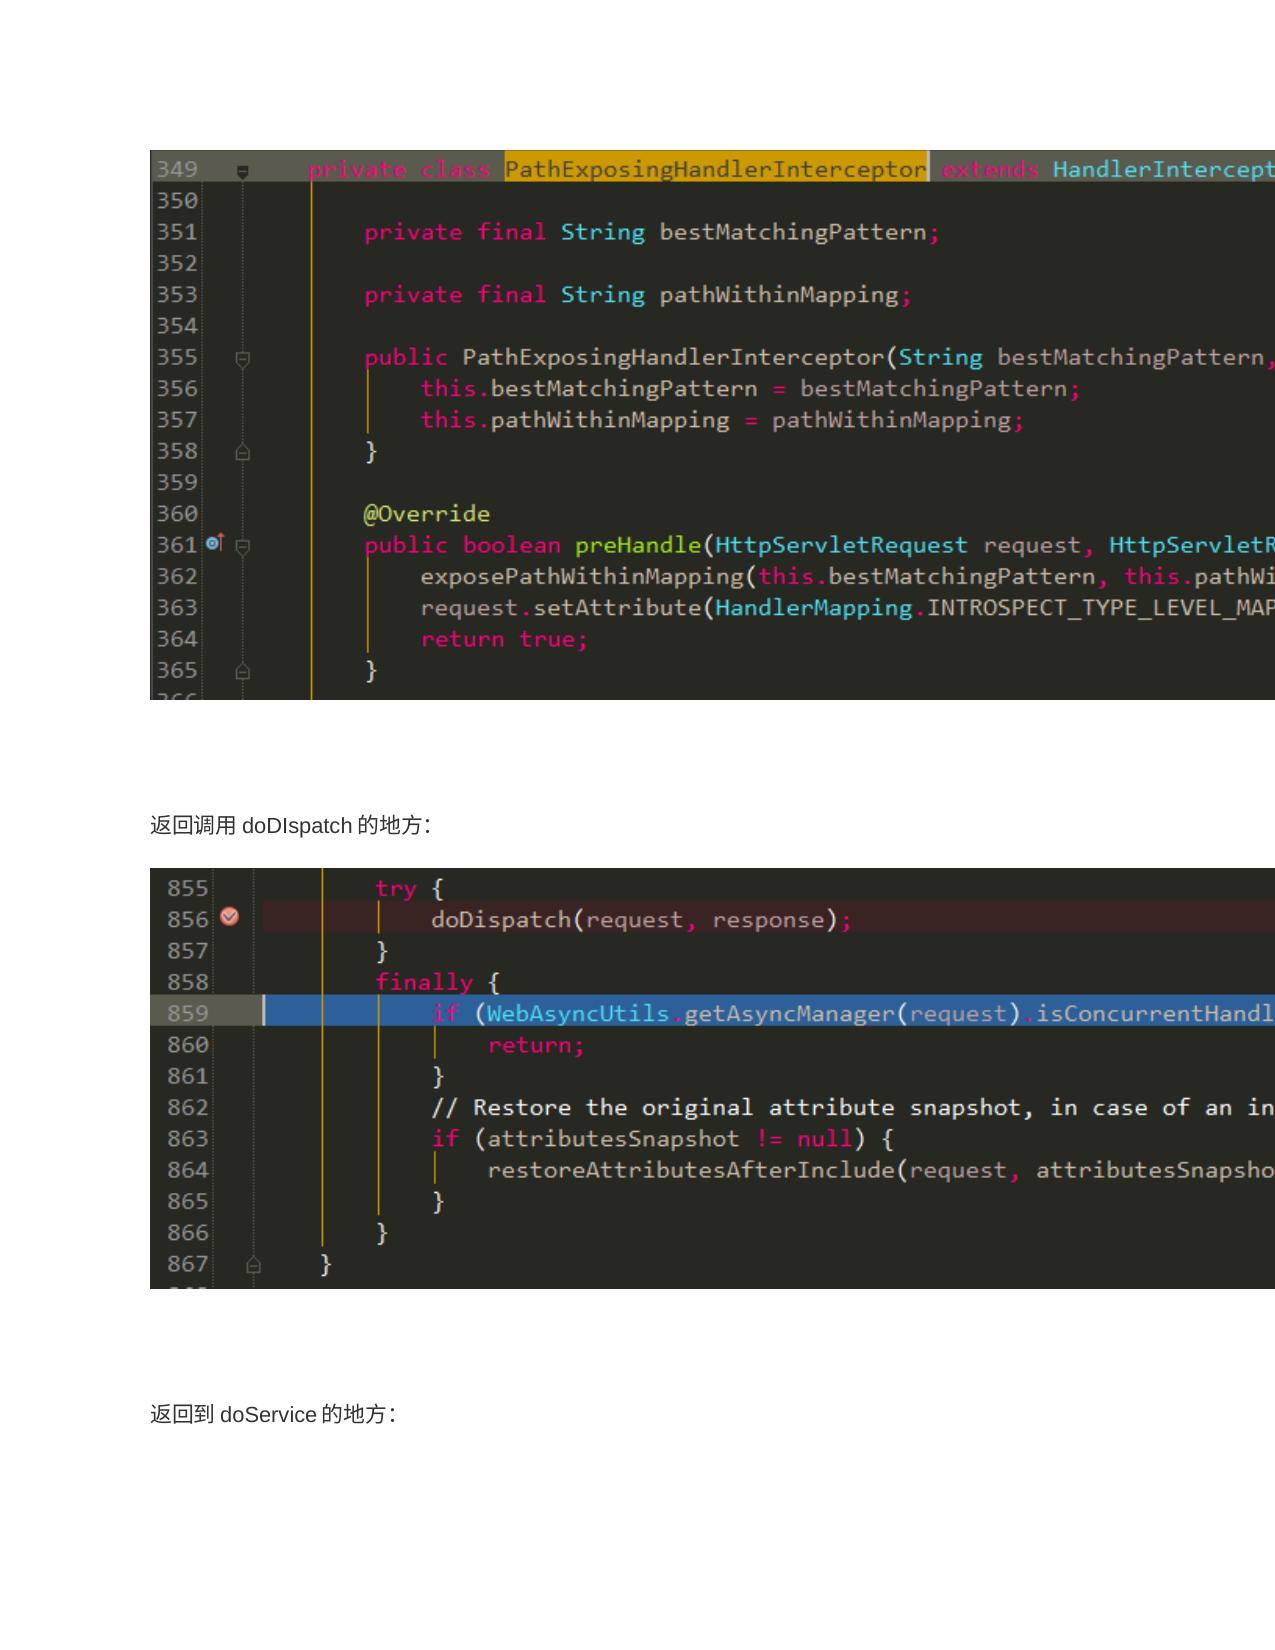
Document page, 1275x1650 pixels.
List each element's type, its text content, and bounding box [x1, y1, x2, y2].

text 返回调用doDIspatch的地方： [150, 799, 1125, 839]
text 返回到doService的地方： [150, 1388, 1125, 1429]
picture [150, 150, 1275, 700]
picture [150, 868, 1275, 1289]
